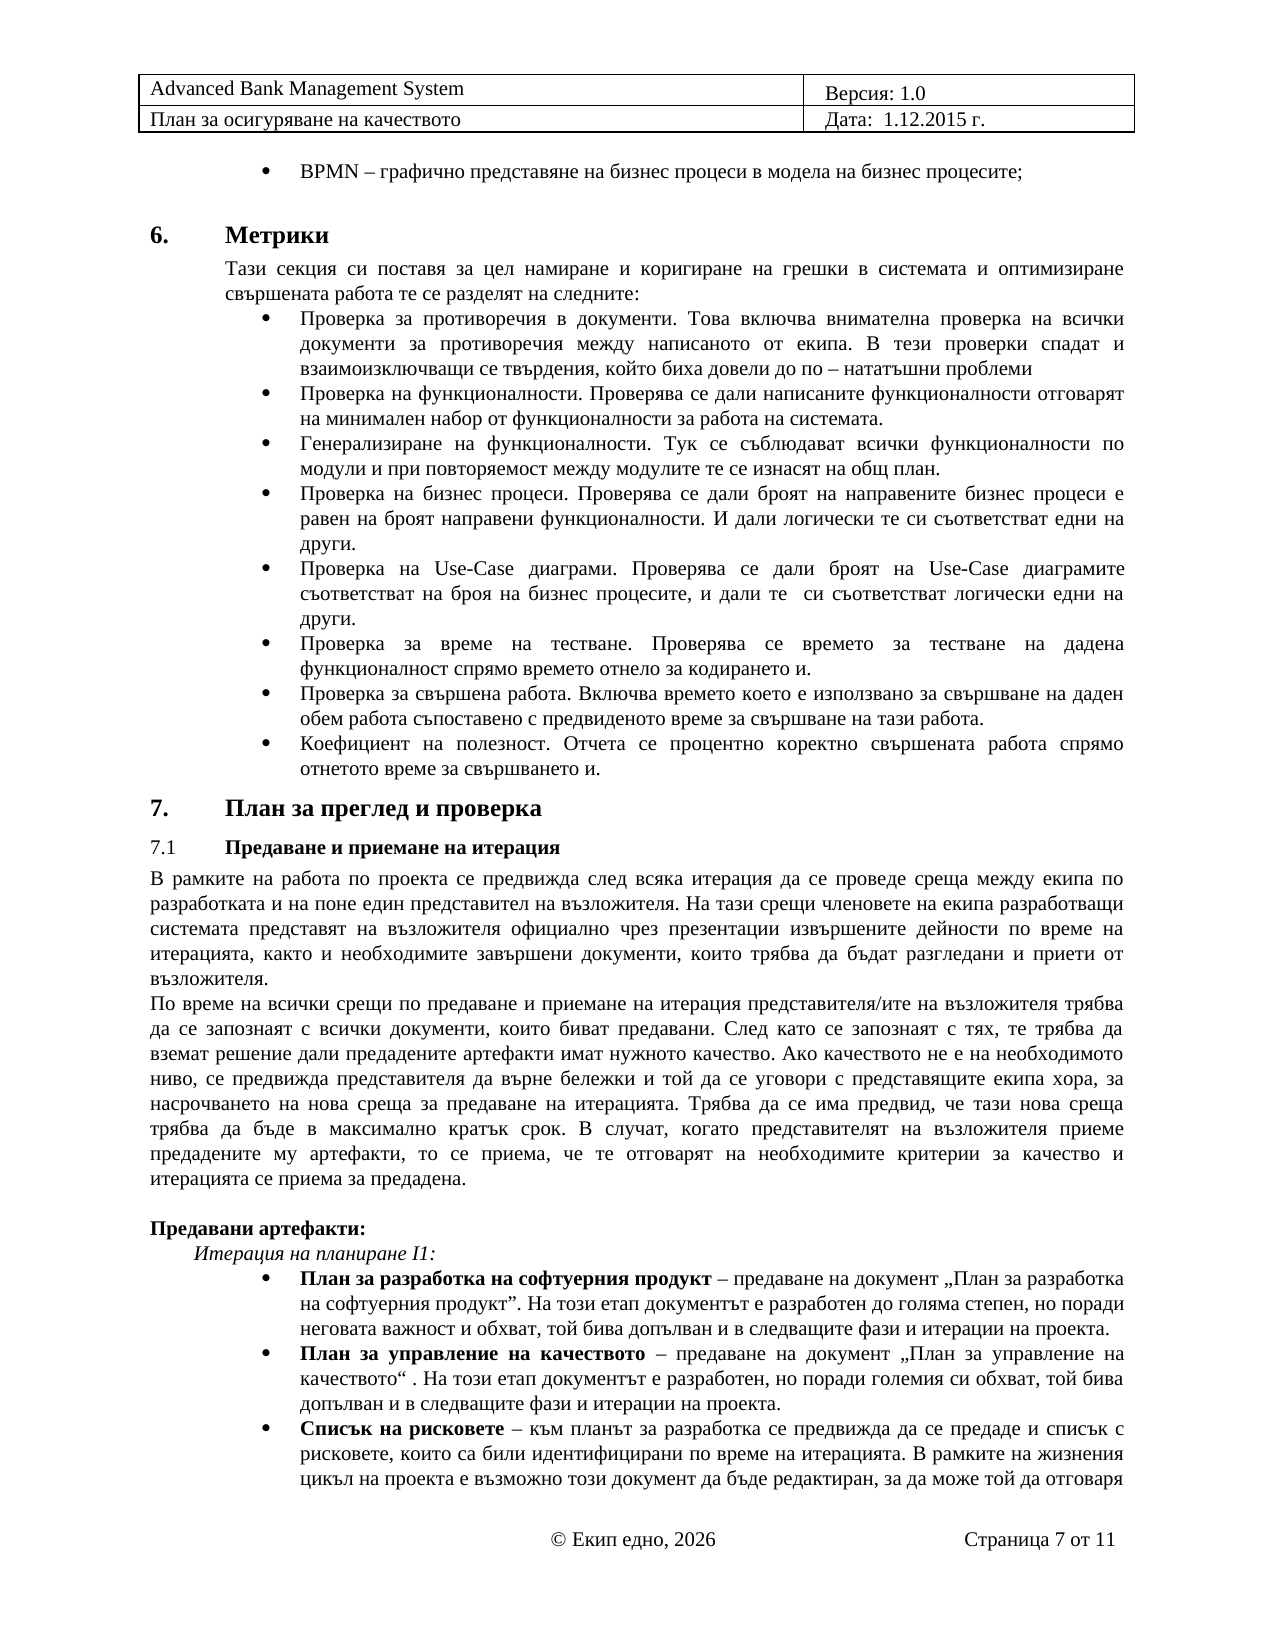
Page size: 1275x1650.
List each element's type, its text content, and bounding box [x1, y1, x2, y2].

text Итерация на планиране I1: [150, 1240, 1125, 1265]
list План за управление на качеството – предаване на документ „План за управление на качеството“ . На този етап документът е разработен, но поради големия си обхват, той бива допълван и в следващите фази и итерации на проекта. [262, 1340, 1125, 1415]
list BPMN – графично представяне на бизнес процеси в модела на бизнес процесите; [262, 158, 1125, 183]
list Проверка на функционалности. Проверява се дали написаните функционалности отговарят на минимален набор от функционалности за работа на системата. [262, 380, 1125, 430]
list План за разработка на софтуерния продукт – предаване на документ „План за разработка на софтуерния продукт”. На този етап документът е разработен до голяма степен, но поради неговата важност и обхват, той бива допълван и в следващите фази и итерации на проекта. [262, 1265, 1125, 1340]
subtitle Метрики [150, 220, 1125, 249]
text В рамките на работа по проекта се предвижда след всяка итерация да се проведе среща между екипа по разработката и на поне един представител на възложителя. На тази срещи членовете на екипа разработващи системата представят на възложителя официално чрез презентации извършените дейности по време на итерацията, както и необходимите завършени документи, които трябва да бъдат разгледани и приети от възложителя. [150, 865, 1125, 990]
list Проверка за време на тестване. Проверява се времето за тестване на дадена функционалност спрямо времето отнело за кодирането и. [262, 630, 1125, 680]
text Тази секция си поставя за цел намиране и коригиране на грешки в системата и оптимизиране свършената работа те се разделят на следните: [225, 255, 1125, 305]
text Предавани артефакти: [150, 1215, 1125, 1240]
list Коефициент на полезност. Отчета се процентно коректно свършената работа спрямо отнетото време за свършването и. [262, 730, 1125, 780]
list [262, 1415, 1125, 1490]
list Проверка на Use-Case диаграми. Проверява се дали броят на Use-Case диаграмите съответстват на броя на бизнес процесите, и дали те си съответстват логически едни на други. [262, 555, 1125, 630]
list Генерализиране на функционалности. Тук се съблюдават всички функционалности по модули и при повторяемост между модулите те се изнасят на общ план. [262, 430, 1125, 480]
text По време на всички срещи по предаване и приемане на итерация представителя/ите на възложителя трябва да се запознаят с всички документи, които биват предавани. След като се запознаят с тях, те трябва да вземат решение дали предадените артефакти имат нужното качество. Ако качеството не е на необходимото ниво, се предвижда представителя да върне бележки и той да се уговори с представящите екипа хора, за насрочването на нова среща за предаване на итерацията. Трябва да се има предвид, че тази нова среща трябва да бъде в максимално кратък срок. В случат, когато представителят на възложителя приеме предадените му артефакти, то се приема, че те отговарят на необходимите критерии за качество и итерацията се приема за предадена. [150, 990, 1125, 1190]
list Проверка на бизнес процеси. Проверява се дали броят на направените бизнес процеси е равен на броят направени функционалности. И дали логически те си съответстват едни на други. [262, 480, 1125, 555]
subtitle План за преглед и проверка [150, 793, 1125, 821]
list Проверка за свършена работа. Включва времето което е използвано за свършване на даден обем работа съпоставено с предвиденото време за свършване на тази работа. [262, 680, 1125, 730]
list Проверка за противоречия в документи. Това включва внимателна проверка на всички документи за противоречия между написаното от екипа. В тези проверки спадат и взаимоизключващи се твърдения, който биха довели до по – нататъшни проблеми [262, 305, 1125, 380]
subtitle Предаване и приемане на итерация [150, 834, 1125, 859]
